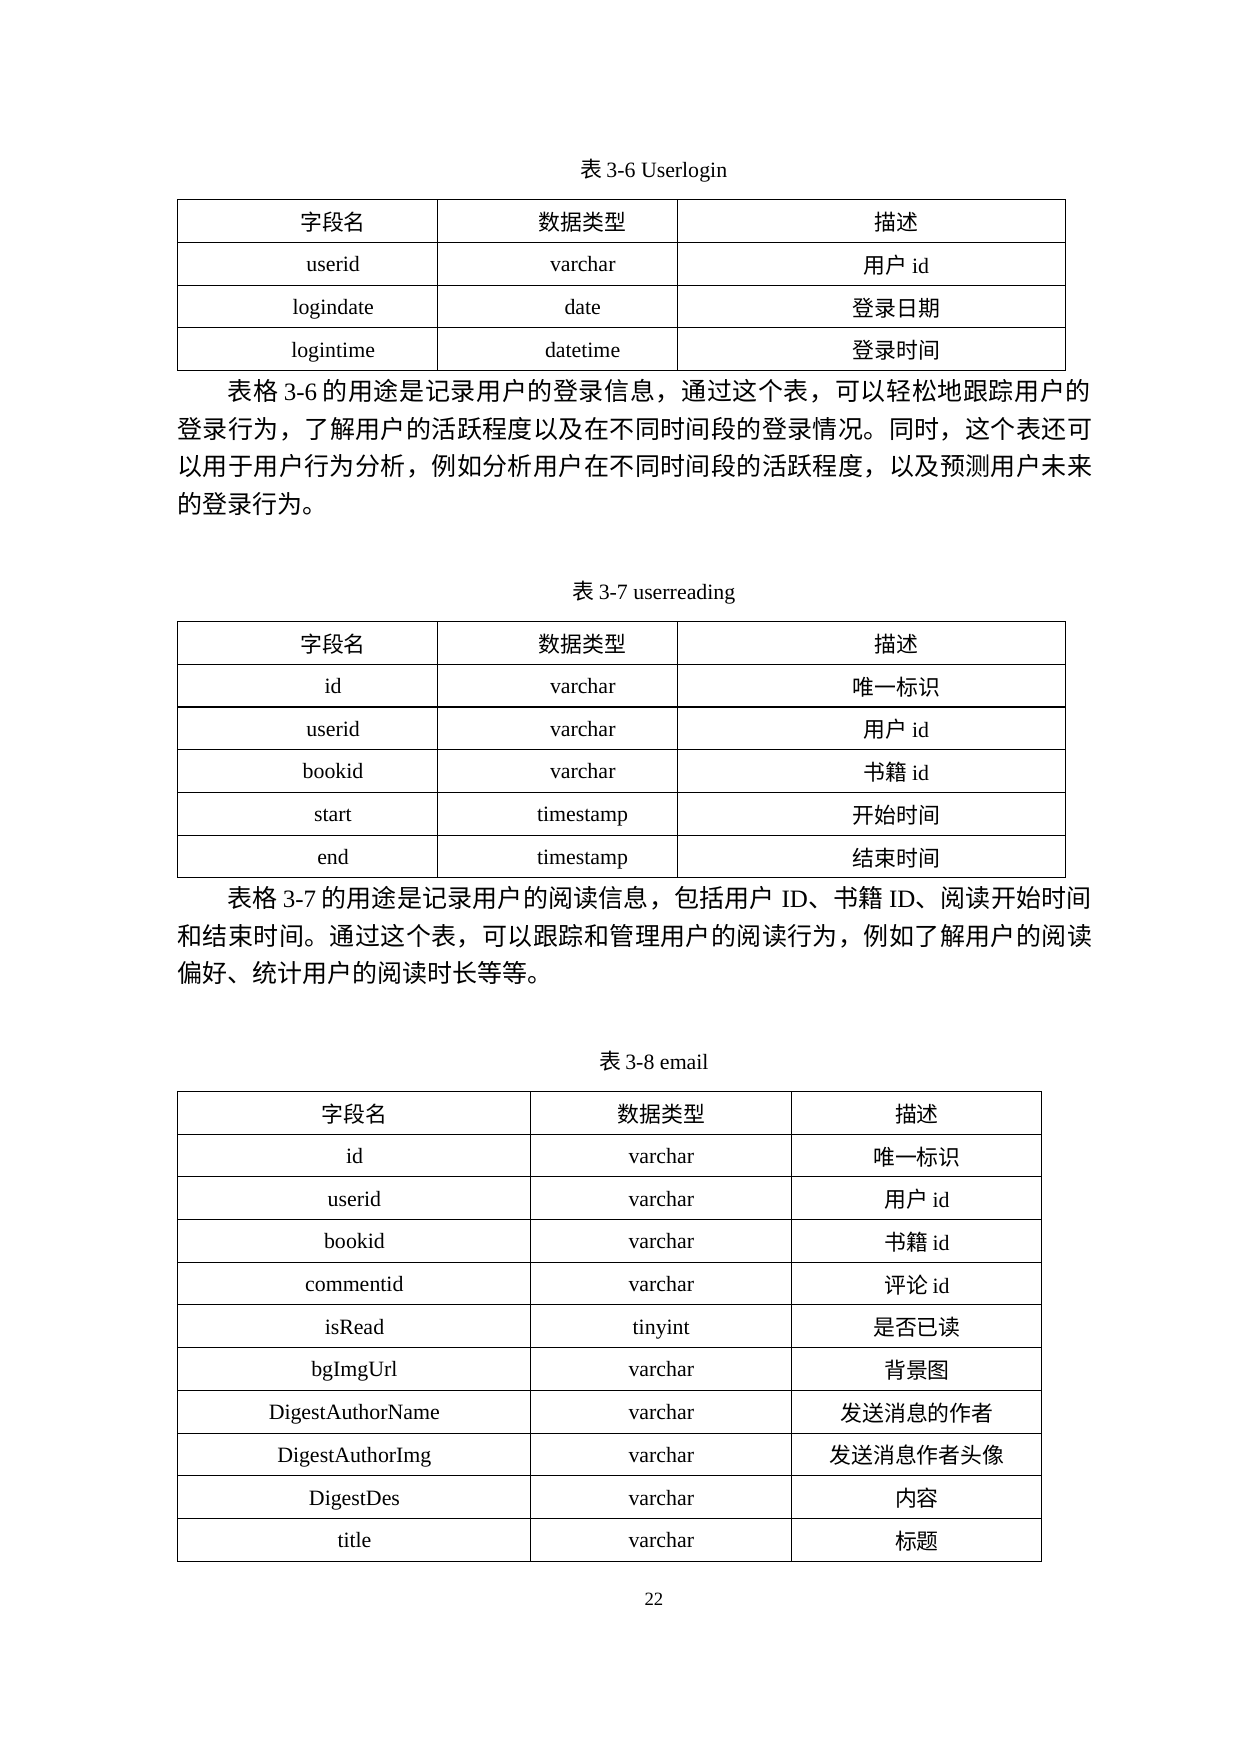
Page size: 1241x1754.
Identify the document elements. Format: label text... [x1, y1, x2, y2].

table_cell varchar [531, 1348, 791, 1390]
table_cell 登录日期 [678, 286, 1065, 327]
table_cell varchar [531, 1434, 791, 1475]
table_cell logindate [178, 286, 437, 327]
table_header 数据类型 [531, 1092, 791, 1133]
table_cell 用户id [678, 243, 1065, 284]
table_cell id [178, 1135, 530, 1176]
table_header 字段名 [178, 622, 437, 664]
table_cell 书籍id [678, 750, 1065, 792]
table_cell 用户id [792, 1177, 1041, 1219]
table_cell start [178, 793, 437, 834]
table_cell logintime [178, 328, 437, 370]
table_header 描述 [792, 1092, 1041, 1133]
table_cell 评论id [792, 1263, 1041, 1304]
table_cell DigestDes [178, 1476, 530, 1518]
table_cell 背景图 [792, 1348, 1041, 1390]
table_cell varchar [531, 1263, 791, 1304]
text 表3-8 email [177, 1041, 1092, 1078]
table_cell DigestAuthorImg [178, 1434, 530, 1475]
table_cell bgImgUrl [178, 1348, 530, 1390]
table_cell varchar [438, 750, 677, 792]
table_cell 发送消息作者头像 [792, 1434, 1041, 1475]
table_cell 标题 [792, 1519, 1041, 1561]
table_cell varchar [531, 1220, 791, 1262]
table_cell userid [178, 243, 437, 284]
table_header 描述 [678, 622, 1065, 664]
table_cell 登录时间 [678, 328, 1065, 370]
table_cell varchar [531, 1135, 791, 1176]
table_cell datetime [438, 328, 677, 370]
table_cell varchar [438, 243, 677, 284]
table_header 数据类型 [438, 622, 677, 664]
table_cell 唯一标识 [678, 665, 1065, 706]
text 表3-6 Userlogin [177, 149, 1092, 187]
table_cell 唯一标识 [792, 1135, 1041, 1176]
text 表3-7 userreading [177, 571, 1092, 608]
table_cell 结束时间 [678, 836, 1065, 877]
table_cell varchar [531, 1177, 791, 1219]
table_cell title [178, 1519, 530, 1561]
table_cell 内容 [792, 1476, 1041, 1518]
table_header 数据类型 [438, 200, 677, 242]
table_cell 发送消息的作者 [792, 1391, 1041, 1432]
table_cell userid [178, 708, 437, 749]
table_cell varchar [531, 1476, 791, 1518]
text 表格3-7的用途是记录用户的阅读信息，包括用户ID、书籍ID、阅读开始时间和结束时间。通过这个表，可以跟踪和管理用户的阅读行为，例如了解用户的阅读偏好、统计用户的阅读时长等等。 [177, 878, 1092, 991]
table_cell commentid [178, 1263, 530, 1304]
table_cell timestamp [438, 836, 677, 877]
table_cell varchar [531, 1519, 791, 1561]
table_cell bookid [178, 1220, 530, 1262]
table_cell 用户id [678, 708, 1065, 749]
table_cell 是否已读 [792, 1305, 1041, 1347]
table_cell 开始时间 [678, 793, 1065, 834]
table_cell DigestAuthorName [178, 1391, 530, 1432]
table_header 描述 [678, 200, 1065, 242]
table_cell date [438, 286, 677, 327]
table_cell 书籍id [792, 1220, 1041, 1262]
table_header 字段名 [178, 200, 437, 242]
table_cell varchar [438, 665, 677, 706]
text 表格3-6的用途是记录用户的登录信息，通过这个表，可以轻松地跟踪用户的登录行为，了解用户的活跃程度以及在不同时间段的登录情况。同时，这个表还可以用于用户行为分析，例如分析用户在不同时间段的活跃程度，以及预测用户未来的登录行为。 [177, 371, 1092, 521]
table_cell userid [178, 1177, 530, 1219]
table_cell varchar [438, 708, 677, 749]
table_header 字段名 [178, 1092, 530, 1133]
table_cell varchar [531, 1391, 791, 1432]
table_cell bookid [178, 750, 437, 792]
table_cell timestamp [438, 793, 677, 834]
table_cell id [178, 665, 437, 706]
table_cell isRead [178, 1305, 530, 1347]
table_cell end [178, 836, 437, 877]
table_cell tinyint [531, 1305, 791, 1347]
